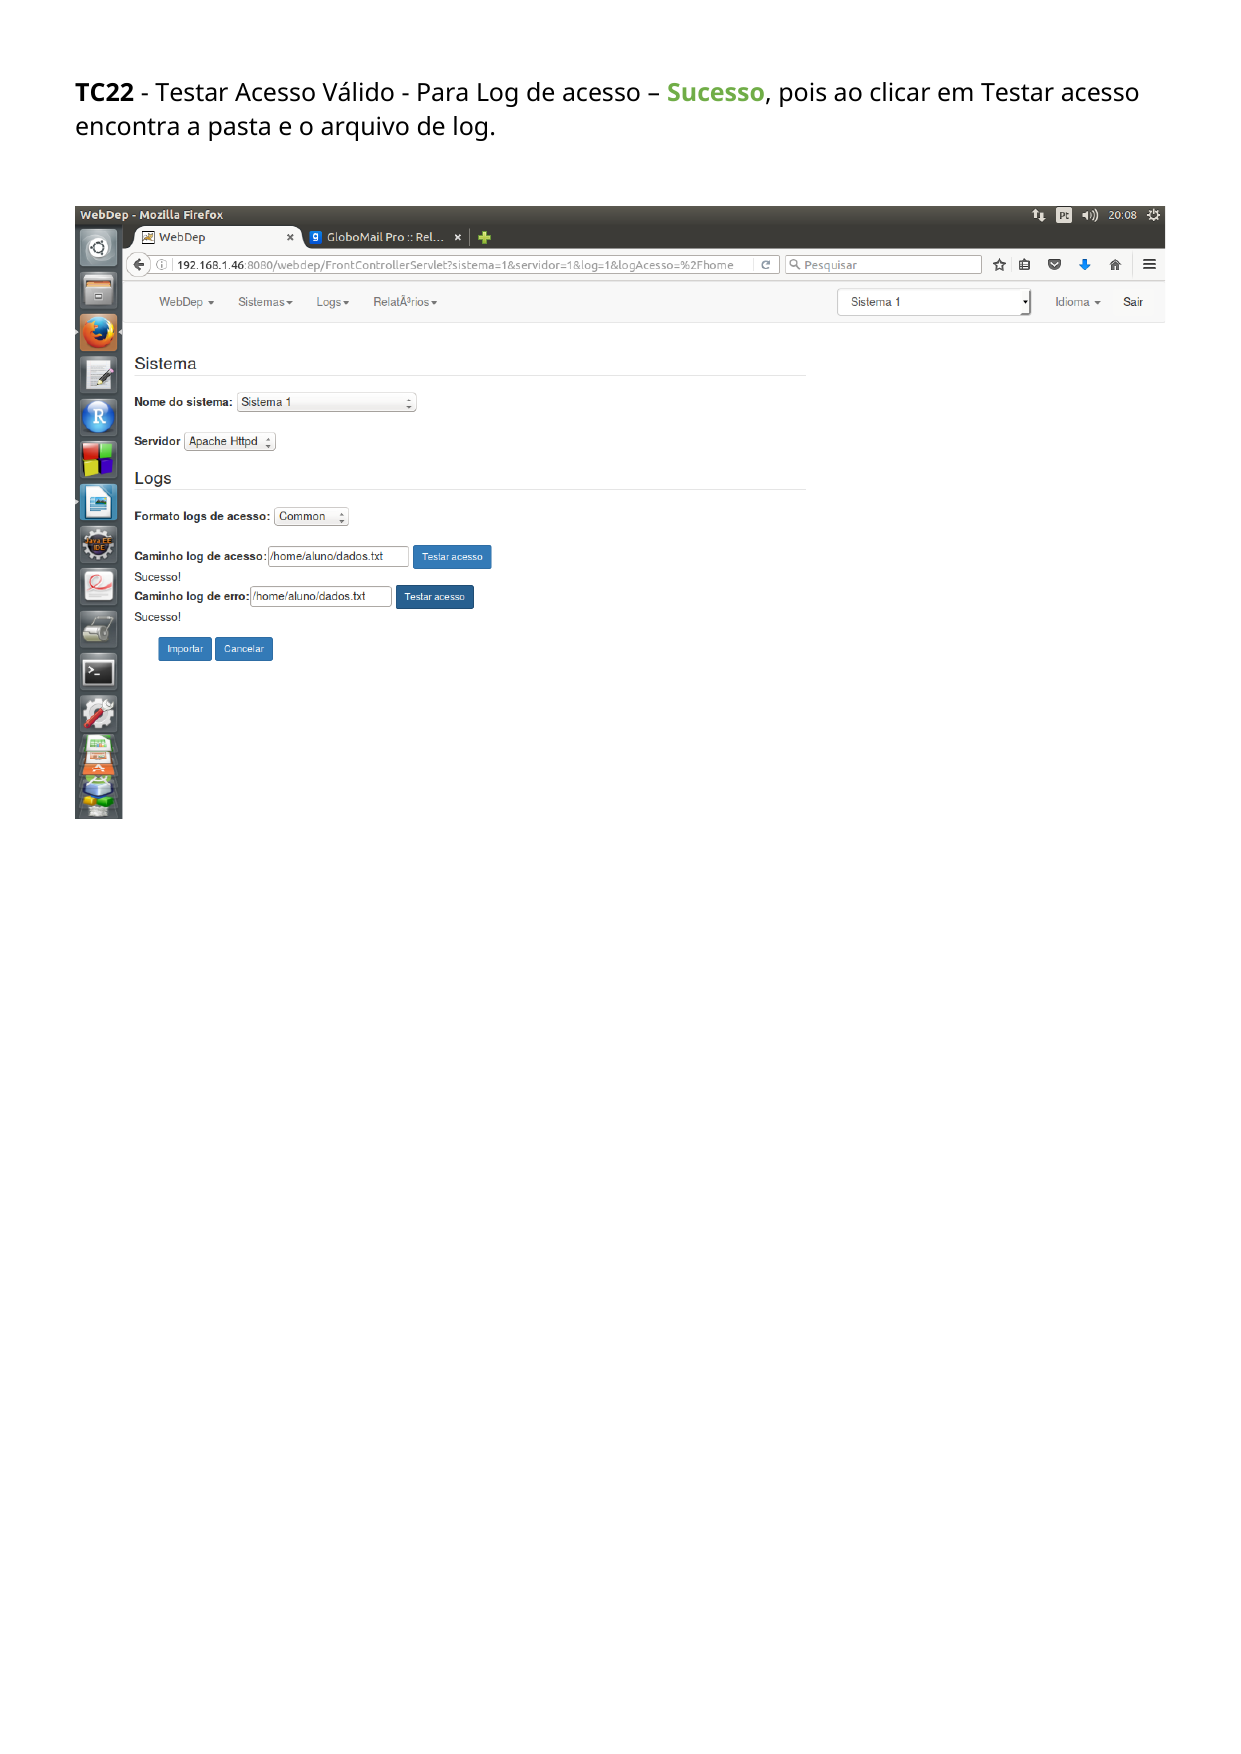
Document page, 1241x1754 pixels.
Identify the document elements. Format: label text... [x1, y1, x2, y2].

text TC22 - Testar Acesso Válido - Para Log de acesso – Sucesso, pois ao clicar em Testar acesso encontra a pasta e o arquivo de log. [75, 75, 1165, 143]
picture [75, 206, 1166, 819]
